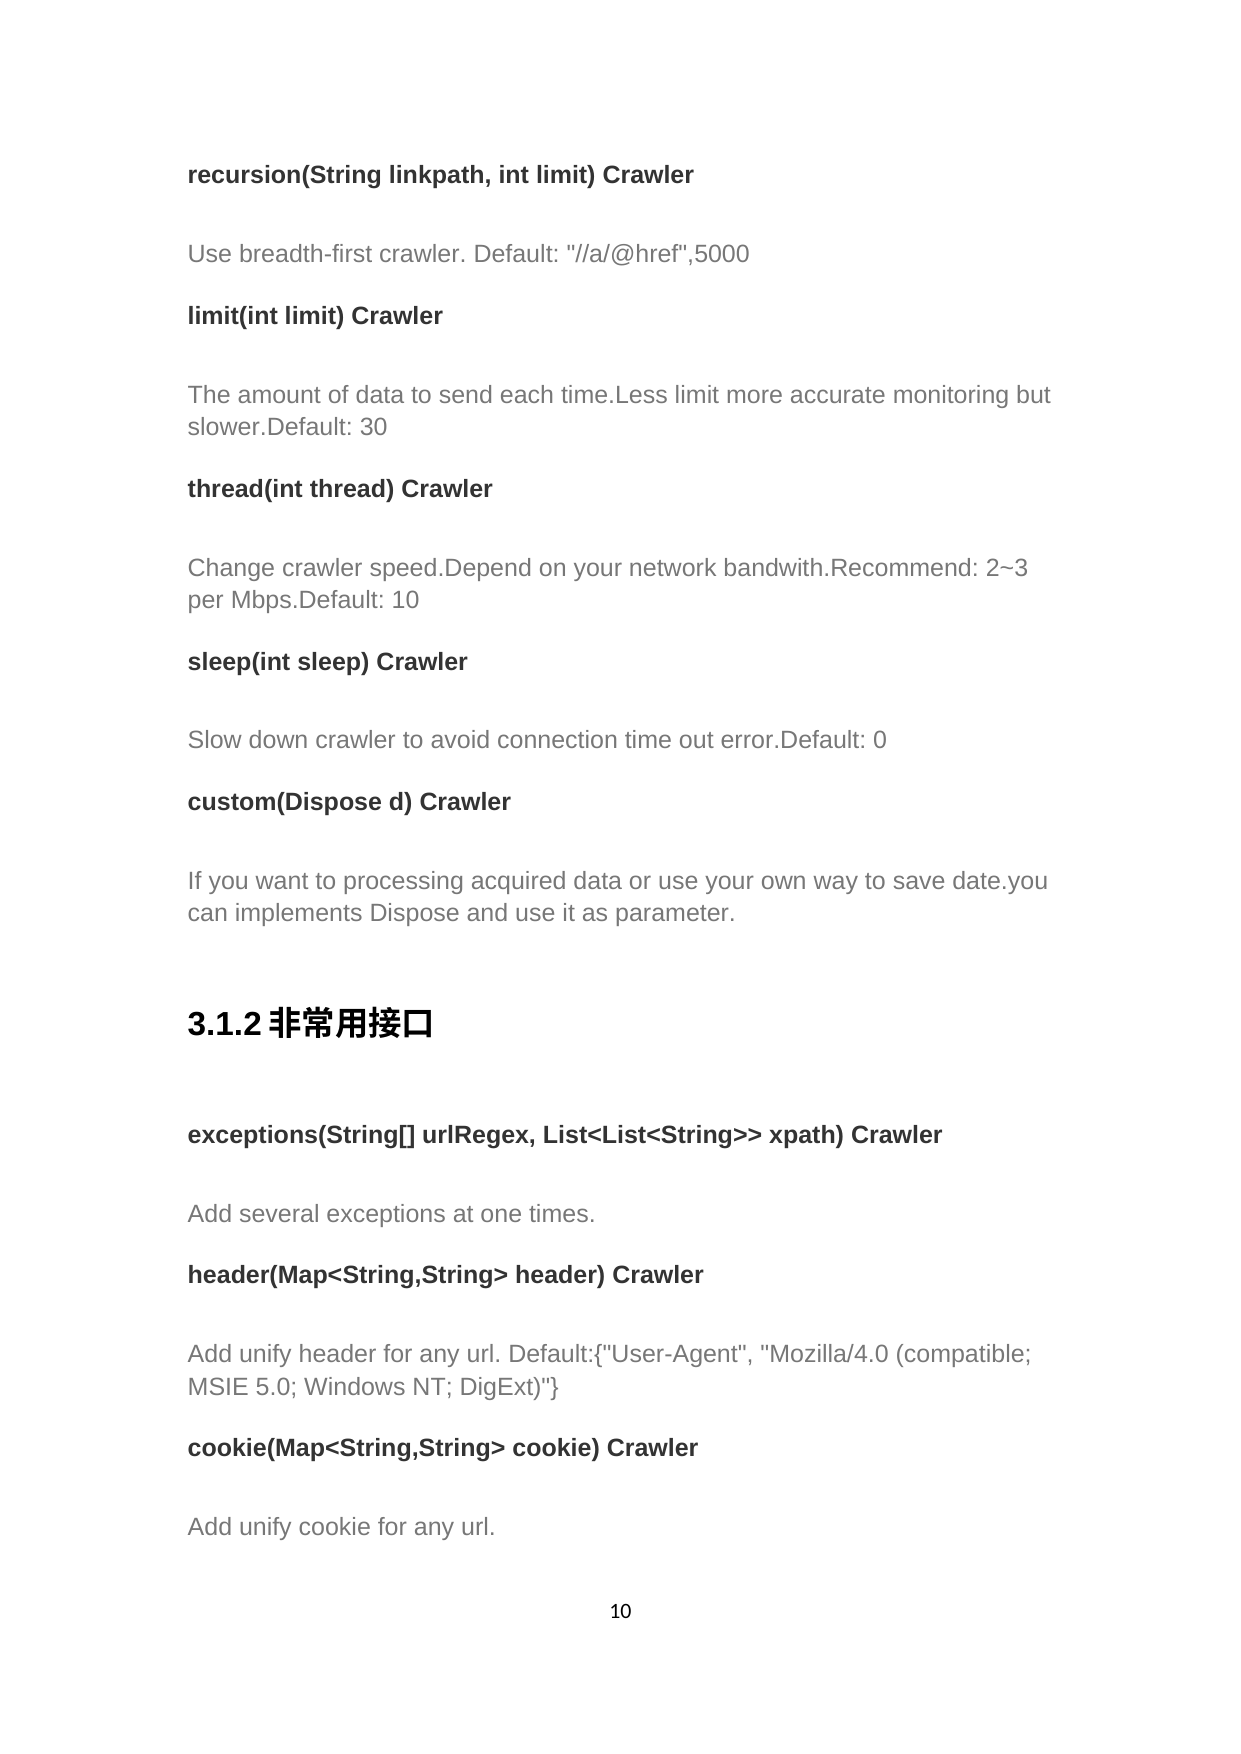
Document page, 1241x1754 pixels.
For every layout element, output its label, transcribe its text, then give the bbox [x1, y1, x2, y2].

subtitle cookie(Map<String,String> cookie) Crawler [187, 1431, 1053, 1464]
subtitle thread(int thread) Crawler [187, 472, 1053, 504]
text Add unify header for any url. Default:{"User-Agent", "Mozilla/4.0 (compatible; MSIE 5.0; Windows NT; DigExt)"} [187, 1337, 1053, 1402]
subtitle sleep(int sleep) Crawler [187, 645, 1053, 677]
text Change crawler speed.Depend on your network bandwith.Recommend: 2~3 per Mbps.Default: 10 [187, 551, 1053, 616]
subtitle header(Map<String,String> header) Crawler [187, 1258, 1053, 1291]
subtitle limit(int limit) Crawler [187, 299, 1053, 332]
subtitle 3.1.2非常用接口 [187, 989, 1053, 1054]
text Add several exceptions at one times. [187, 1197, 1053, 1229]
text Add unify cookie for any url. [187, 1510, 1053, 1542]
text Use breadth-first crawler. Default: "//a/@href",5000 [187, 237, 1053, 270]
subtitle custom(Dispose d) Crawler [187, 785, 1053, 818]
text If you want to processing acquired data or use your own way to save date.you can implements Dispose and use it as parameter. [187, 864, 1053, 929]
text The amount of data to send each time.Less limit more accurate monitoring but slower.Default: 30 [187, 378, 1053, 443]
text Slow down crawler to avoid connection time out error.Default: 0 [187, 724, 1053, 756]
subtitle recursion(String linkpath, int limit) Crawler [187, 159, 1053, 191]
subtitle exceptions(String[] urlRegex, List<List<String>> xpath) Crawler [187, 1118, 1053, 1150]
